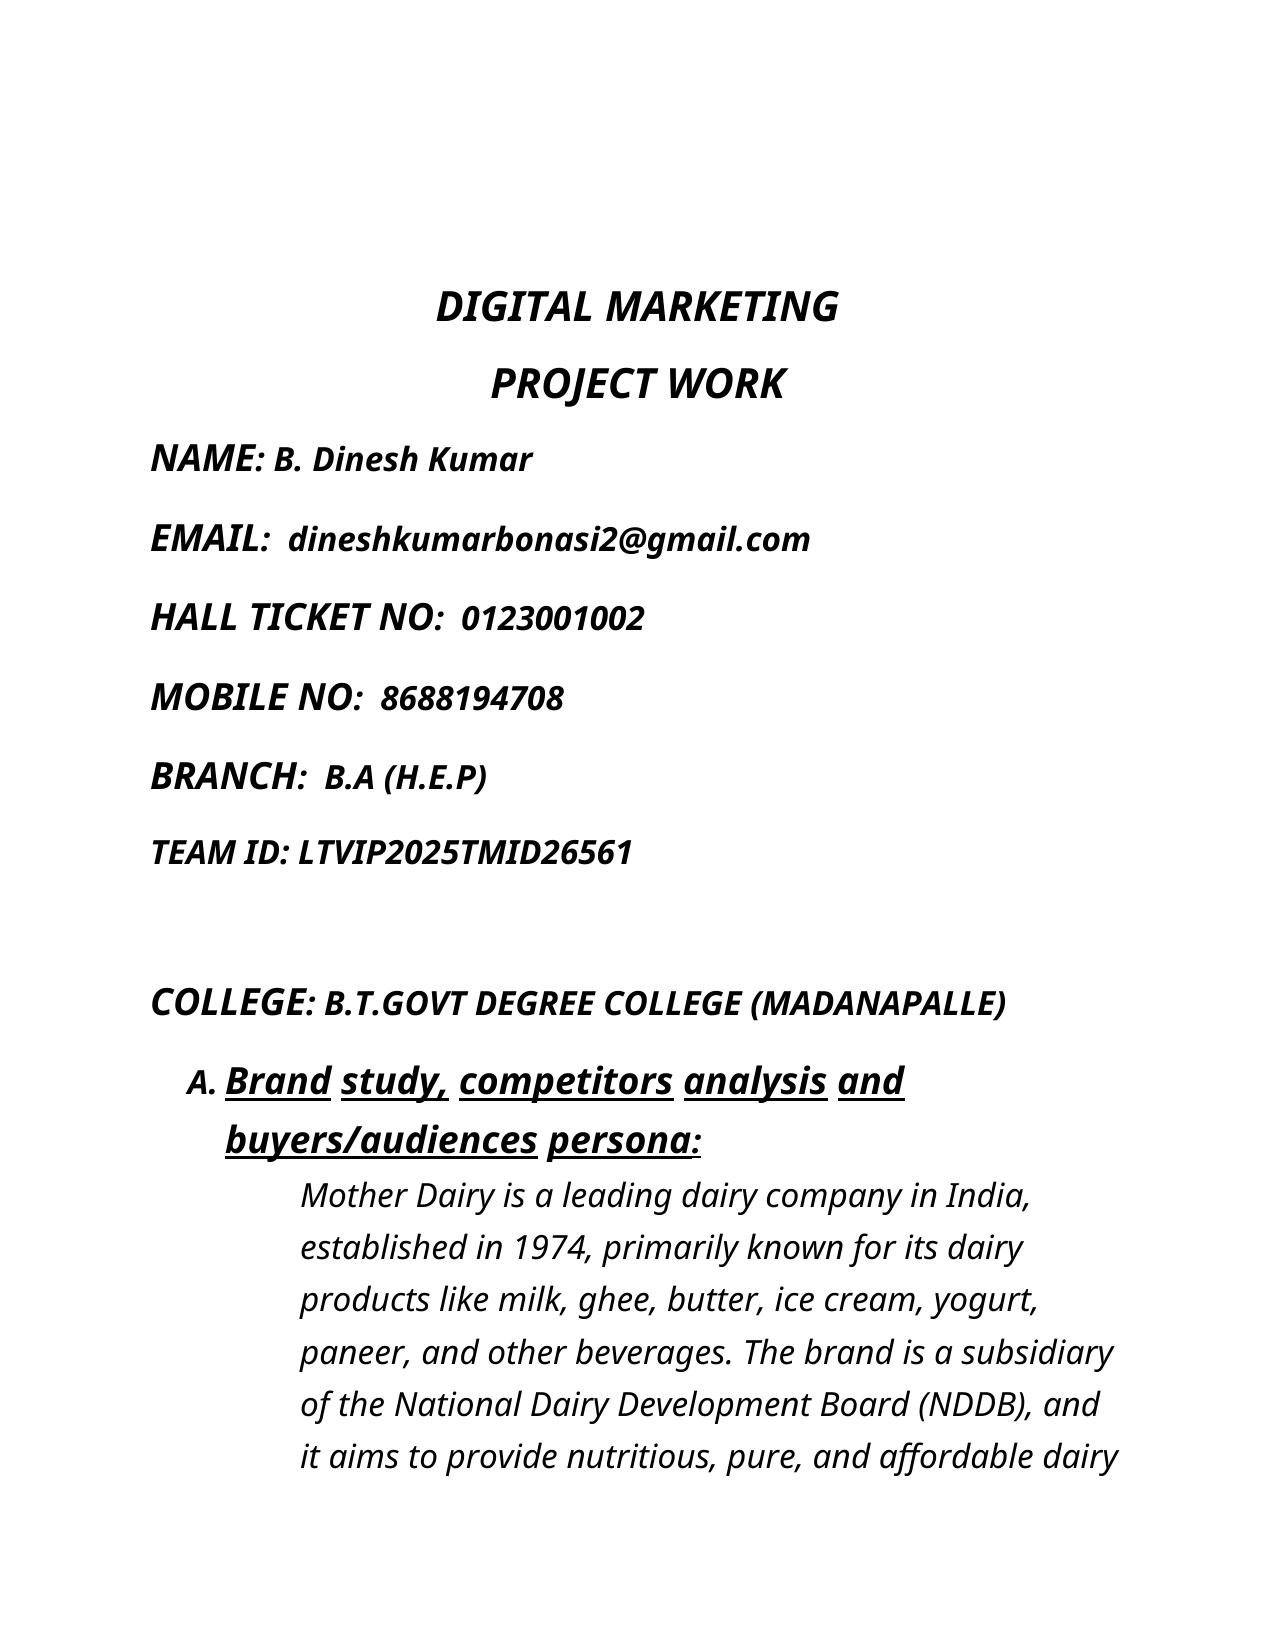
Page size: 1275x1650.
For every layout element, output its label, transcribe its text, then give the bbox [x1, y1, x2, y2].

text MOBILE NO: 8688194708 [150, 670, 1125, 721]
text BRANCH: B.A (H.E.P) [150, 749, 1125, 801]
text DIGITAL MARKETING [150, 276, 1125, 333]
text PROJECT WORK [150, 354, 1125, 411]
text NAME: B. Dinesh Kumar [150, 432, 1125, 483]
text COLLEGE: B.T.GOVT DEGREE COLLEGE (MADANAPALLE) [150, 975, 1125, 1026]
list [300, 1172, 1125, 1478]
text HALL TICKET NO: 0123001002 [150, 591, 1125, 642]
list Brand study, competitors analysis and buyers/audiences persona: [187, 1054, 1125, 1164]
text TEAM ID: LTVIP2025TMID26561 [150, 829, 1125, 874]
text EMAIL: dineshkumarbonasi2@gmail.com [150, 511, 1125, 562]
